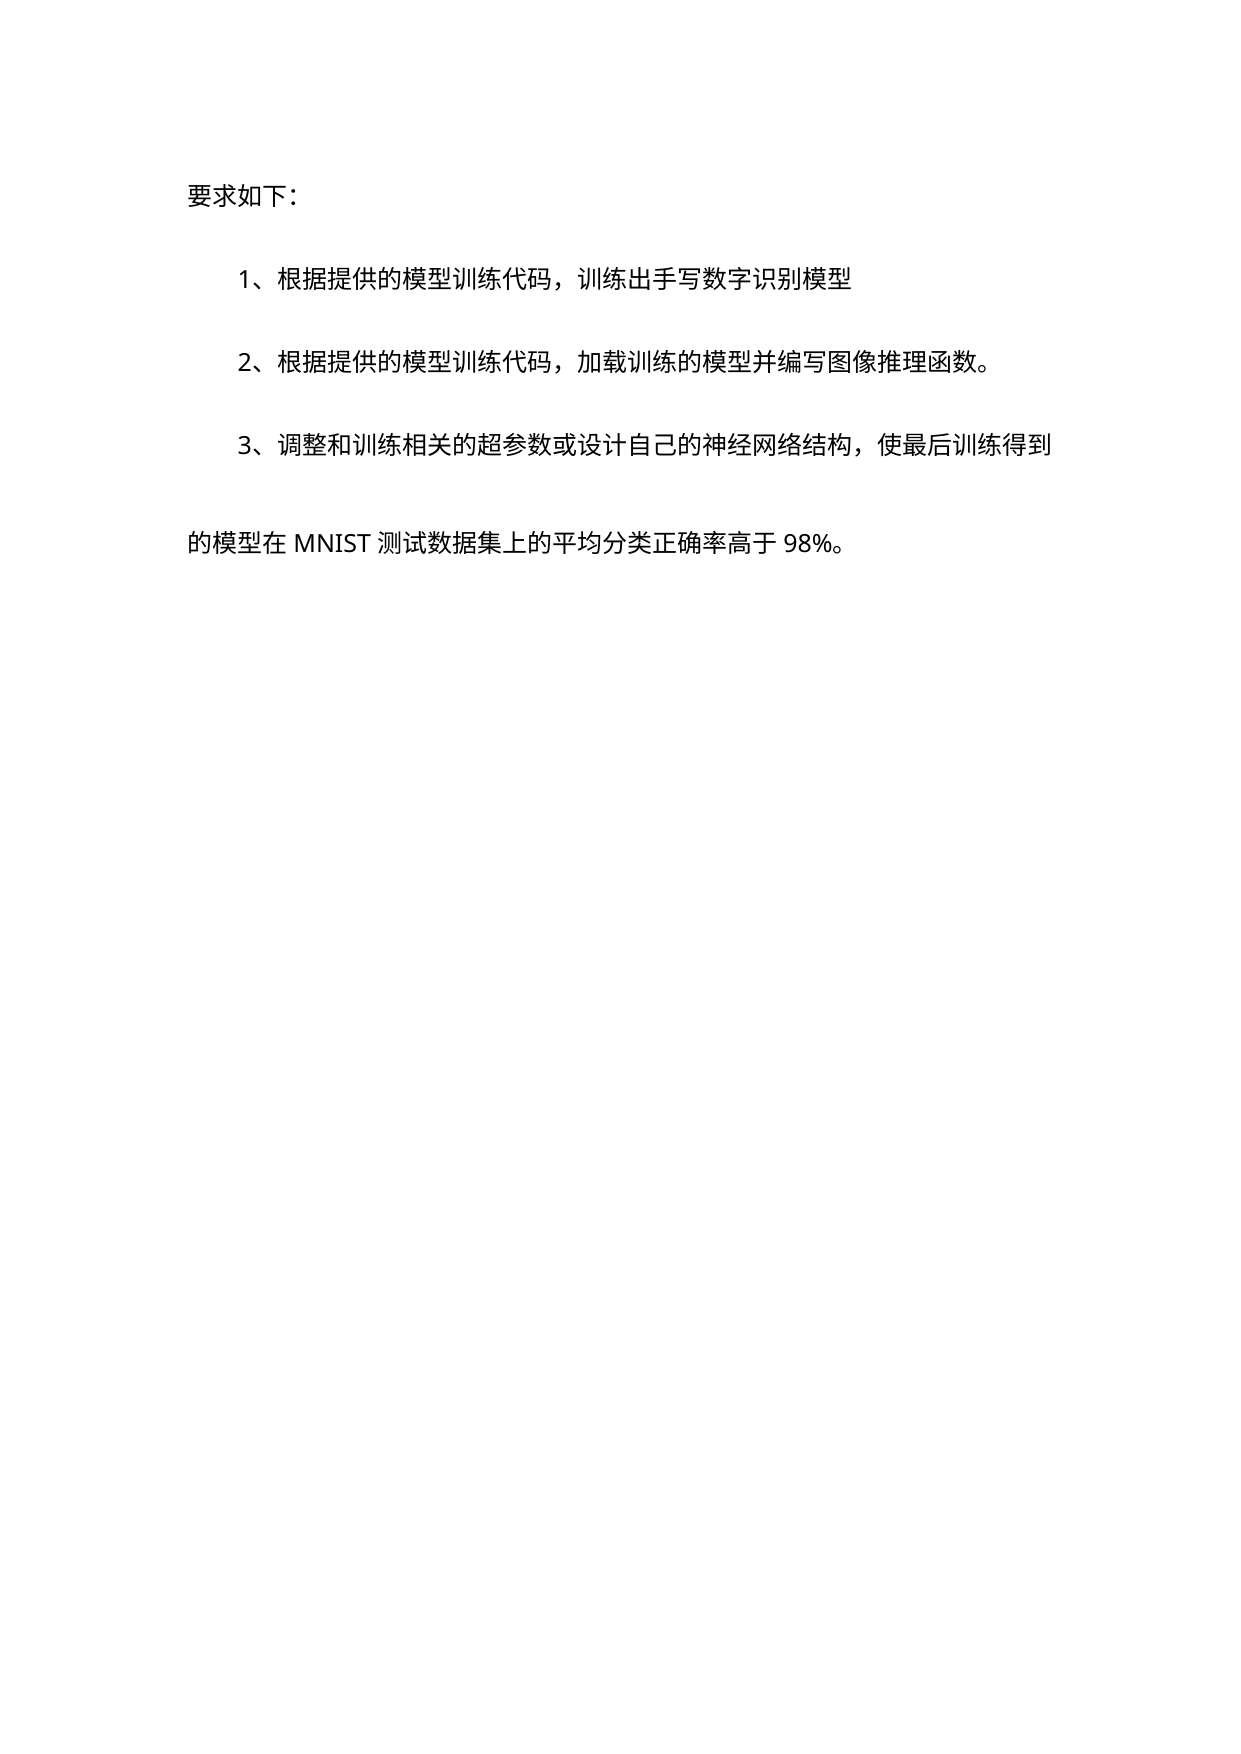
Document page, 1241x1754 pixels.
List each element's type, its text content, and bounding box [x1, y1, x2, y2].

text 3、调整和训练相关的超参数或设计自己的神经网络结构，使最后训练得到的模型在 MNIST 测试数据集上的平均分类正确率高于 98%。 [187, 411, 1053, 574]
list 根据提供的模型训练代码，加载训练的模型并编写图像推理函数。 [187, 328, 1053, 393]
text 要求如下： [187, 162, 1053, 227]
list 根据提供的模型训练代码，训练出手写数字识别模型 [187, 245, 1053, 310]
